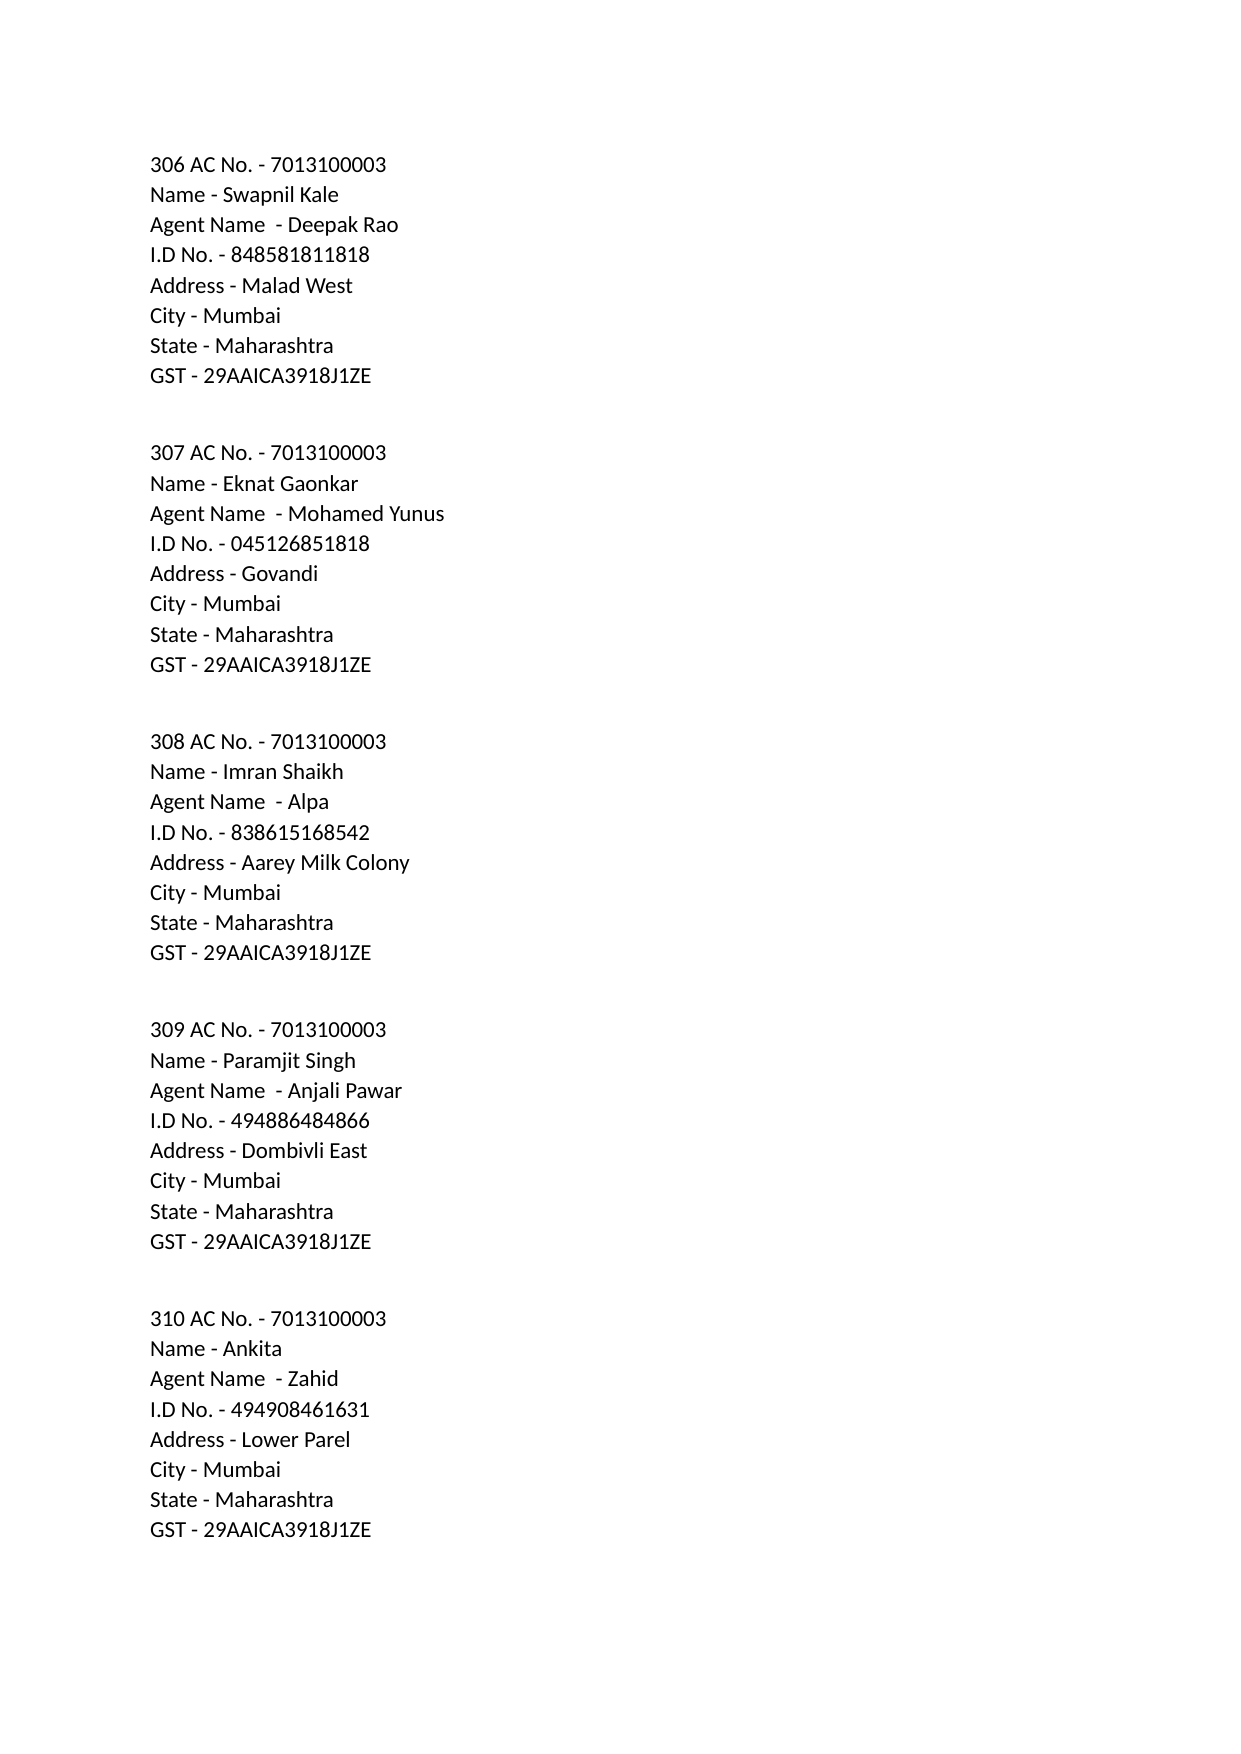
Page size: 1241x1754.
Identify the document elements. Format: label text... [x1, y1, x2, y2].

text 308 AC No. - 7013100003 Name - Imran Shaikh Agent Name - Alpa I.D No. - 838615168542 Address - Aarey Milk Colony City - Mumbai State - Maharashtra GST - 29AAICA3918J1ZE [150, 727, 1090, 997]
text 306 AC No. - 7013100003 Name - Swapnil Kale Agent Name - Deepak Rao I.D No. - 848581811818 Address - Malad West City - Mumbai State - Maharashtra GST - 29AAICA3918J1ZE [150, 150, 1090, 420]
text 309 AC No. - 7013100003 Name - Paramjit Singh Agent Name - Anjali Pawar I.D No. - 494886484866 Address - Dombivli East City - Mumbai State - Maharashtra GST - 29AAICA3918J1ZE [150, 1016, 1090, 1285]
text 310 AC No. - 7013100003 Name - Ankita Agent Name - Zahid I.D No. - 494908461631 Address - Lower Parel City - Mumbai State - Maharashtra GST - 29AAICA3918J1ZE [150, 1304, 1090, 1574]
text 307 AC No. - 7013100003 Name - Eknat Gaonkar Agent Name - Mohamed Yunus I.D No. - 045126851818 Address - Govandi City - Mumbai State - Maharashtra GST - 29AAICA3918J1ZE [150, 438, 1090, 708]
